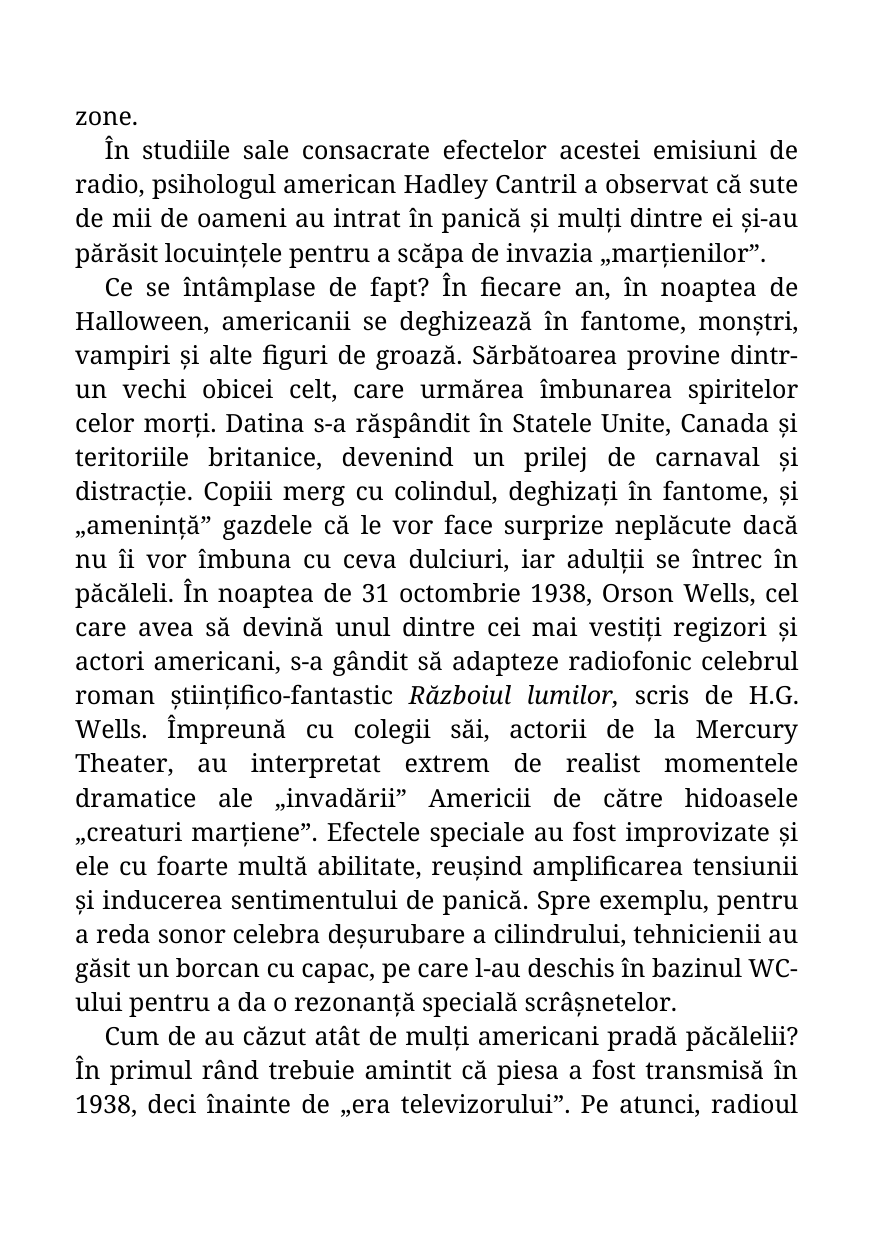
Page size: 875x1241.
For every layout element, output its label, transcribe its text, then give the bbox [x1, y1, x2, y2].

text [75, 1019, 799, 1121]
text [75, 99, 799, 133]
text Ce se întâmplase de fapt? În fiecare an, în noaptea de Halloween, americanii se deghizează în fantome, monștri, vampiri și alte figuri de groază. Sărbătoarea provine dintr-un vechi obicei celt, care urmărea îmbunarea spiritelor celor morți. Datina s-a răspândit în Statele Unite, Canada și teritoriile britanice, devenind un prilej de carnaval și distracție. Copiii merg cu colindul, deghizați în fantome, și „amenință” gazdele că le vor face surprize neplăcute dacă nu îi vor îmbuna cu ceva dulciuri, iar adulții se întrec în păcăleli. În noaptea de 31 octombrie 1938, Orson Wells, cel care avea să devină unul dintre cei mai vestiți regizori și actori americani, s-a gândit să adapteze radiofonic celebrul roman științifico-fantastic Războiul lumilor, scris de H.G. Wells. Împreună cu colegii săi, actorii de la Mercury Theater, au interpretat extrem de realist momentele dramatice ale „invadării” Americii de către hidoasele „creaturi marțiene”. Efectele speciale au fost improvizate și ele cu foarte multă abilitate, reușind amplificarea tensiunii și inducerea sentimentului de panică. Spre exemplu, pentru a reda sonor celebra deșurubare a cilindrului, tehnicienii au găsit un borcan cu capac, pe care l-au deschis în bazinul WC-ului pentru a da o rezonanță specială scrâșnetelor. [75, 269, 799, 1019]
text În studiile sale consacrate efectelor acestei emisiuni de radio, psihologul american Hadley Cantril a observat că sute de mii de oameni au intrat în panică și mulți dintre ei și-au părăsit locuințele pentru a scăpa de invazia „marțienilor”. [75, 133, 799, 269]
